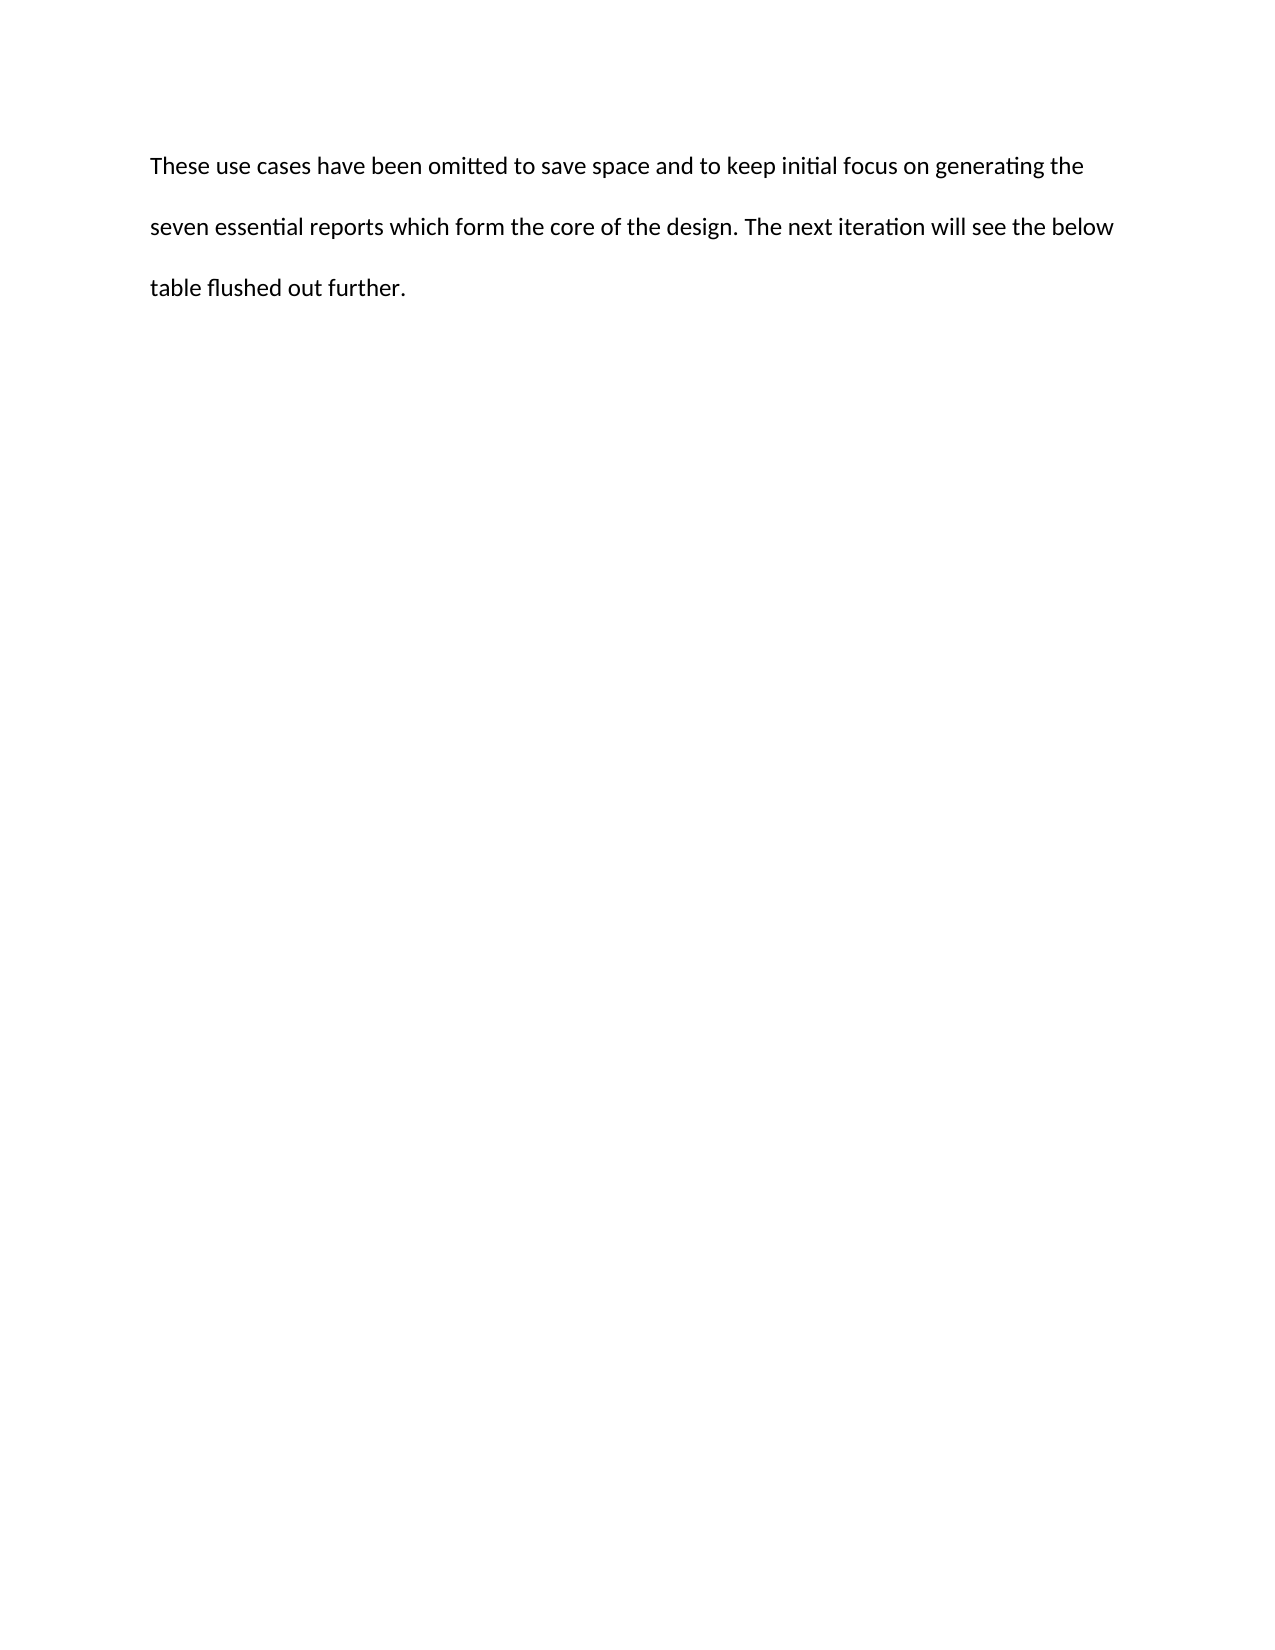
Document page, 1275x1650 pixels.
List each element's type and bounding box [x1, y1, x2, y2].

text [150, 150, 1125, 303]
